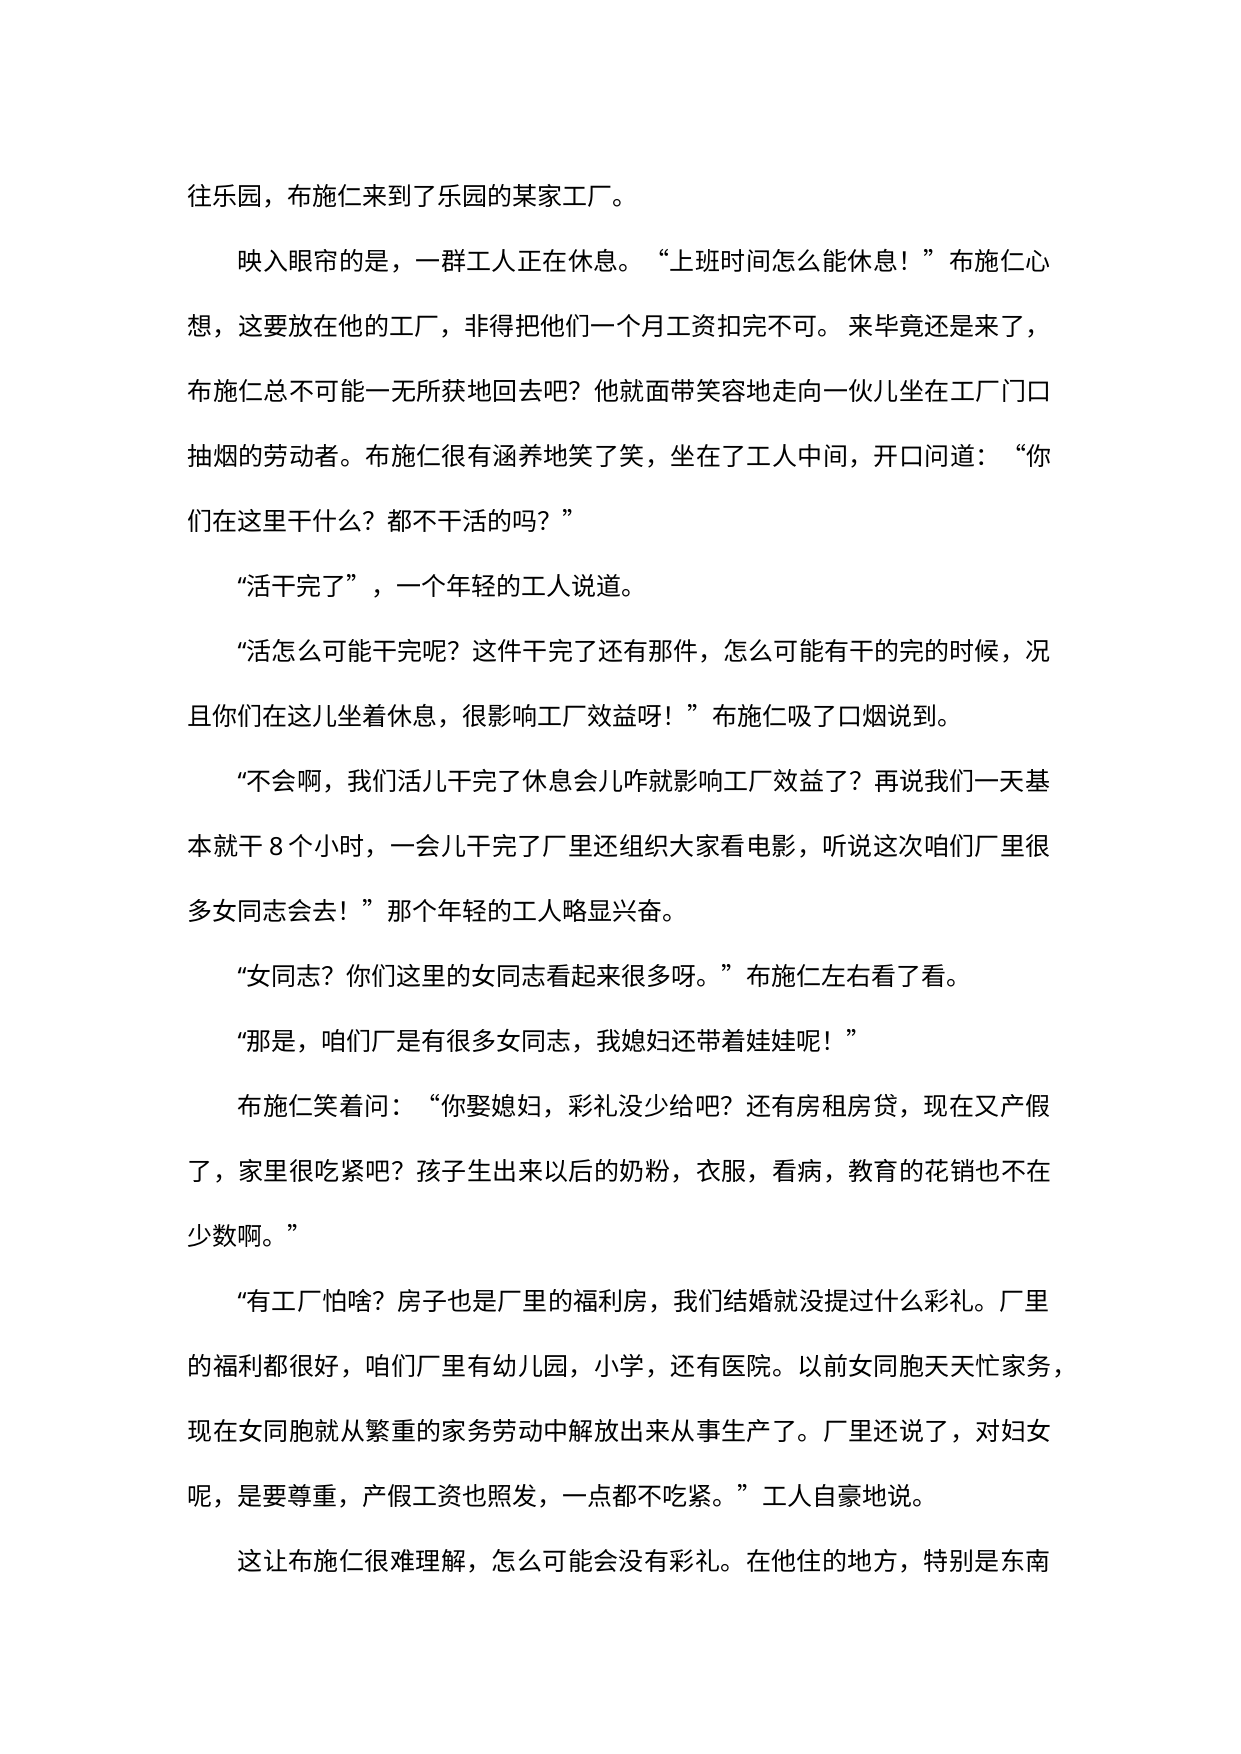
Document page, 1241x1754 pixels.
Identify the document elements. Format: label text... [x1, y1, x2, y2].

text “活怎么可能干完呢？这件干完了还有那件，怎么可能有干的完的时候，况且你们在这儿坐着休息，很影响工厂效益呀！”布施仁吸了口烟说到。 [187, 617, 1053, 747]
text 布施仁笑着问：“你娶媳妇，彩礼没少给吧？还有房租房贷，现在又产假了，家里很吃紧吧？孩子生出来以后的奶粉，衣服，看病，教育的花销也不在少数啊。” [187, 1072, 1053, 1267]
text “有工厂怕啥？房子也是厂里的福利房，我们结婚就没提过什么彩礼。厂里的福利都很好，咱们厂里有幼儿园，小学，还有医院。以前女同胞天天忙家务，现在女同胞就从繁重的家务劳动中解放出来从事生产了。厂里还说了，对妇女呢，是要尊重，产假工资也照发，一点都不吃紧。”工人自豪地说。 [187, 1267, 1053, 1527]
text “活干完了”，一个年轻的工人说道。 [187, 552, 1053, 617]
text 映入眼帘的是，一群工人正在休息。“上班时间怎么能休息！”布施仁心想，这要放在他的工厂，非得把他们一个月工资扣完不可。 来毕竟还是来了，布施仁总不可能一无所获地回去吧？他就面带笑容地走向一伙儿坐在工厂门口抽烟的劳动者。布施仁很有涵养地笑了笑，坐在了工人中间，开口问道：“你们在这里干什么？都不干活的吗？” [187, 227, 1053, 552]
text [187, 1527, 1053, 1592]
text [187, 162, 1053, 227]
text “不会啊，我们活儿干完了休息会儿咋就影响工厂效益了？再说我们一天基本就干8个小时，一会儿干完了厂里还组织大家看电影，听说这次咱们厂里很多女同志会去！”那个年轻的工人略显兴奋。 [187, 747, 1053, 942]
text “那是，咱们厂是有很多女同志，我媳妇还带着娃娃呢！” [187, 1007, 1053, 1072]
text “女同志？你们这里的女同志看起来很多呀。”布施仁左右看了看。 [187, 942, 1053, 1007]
